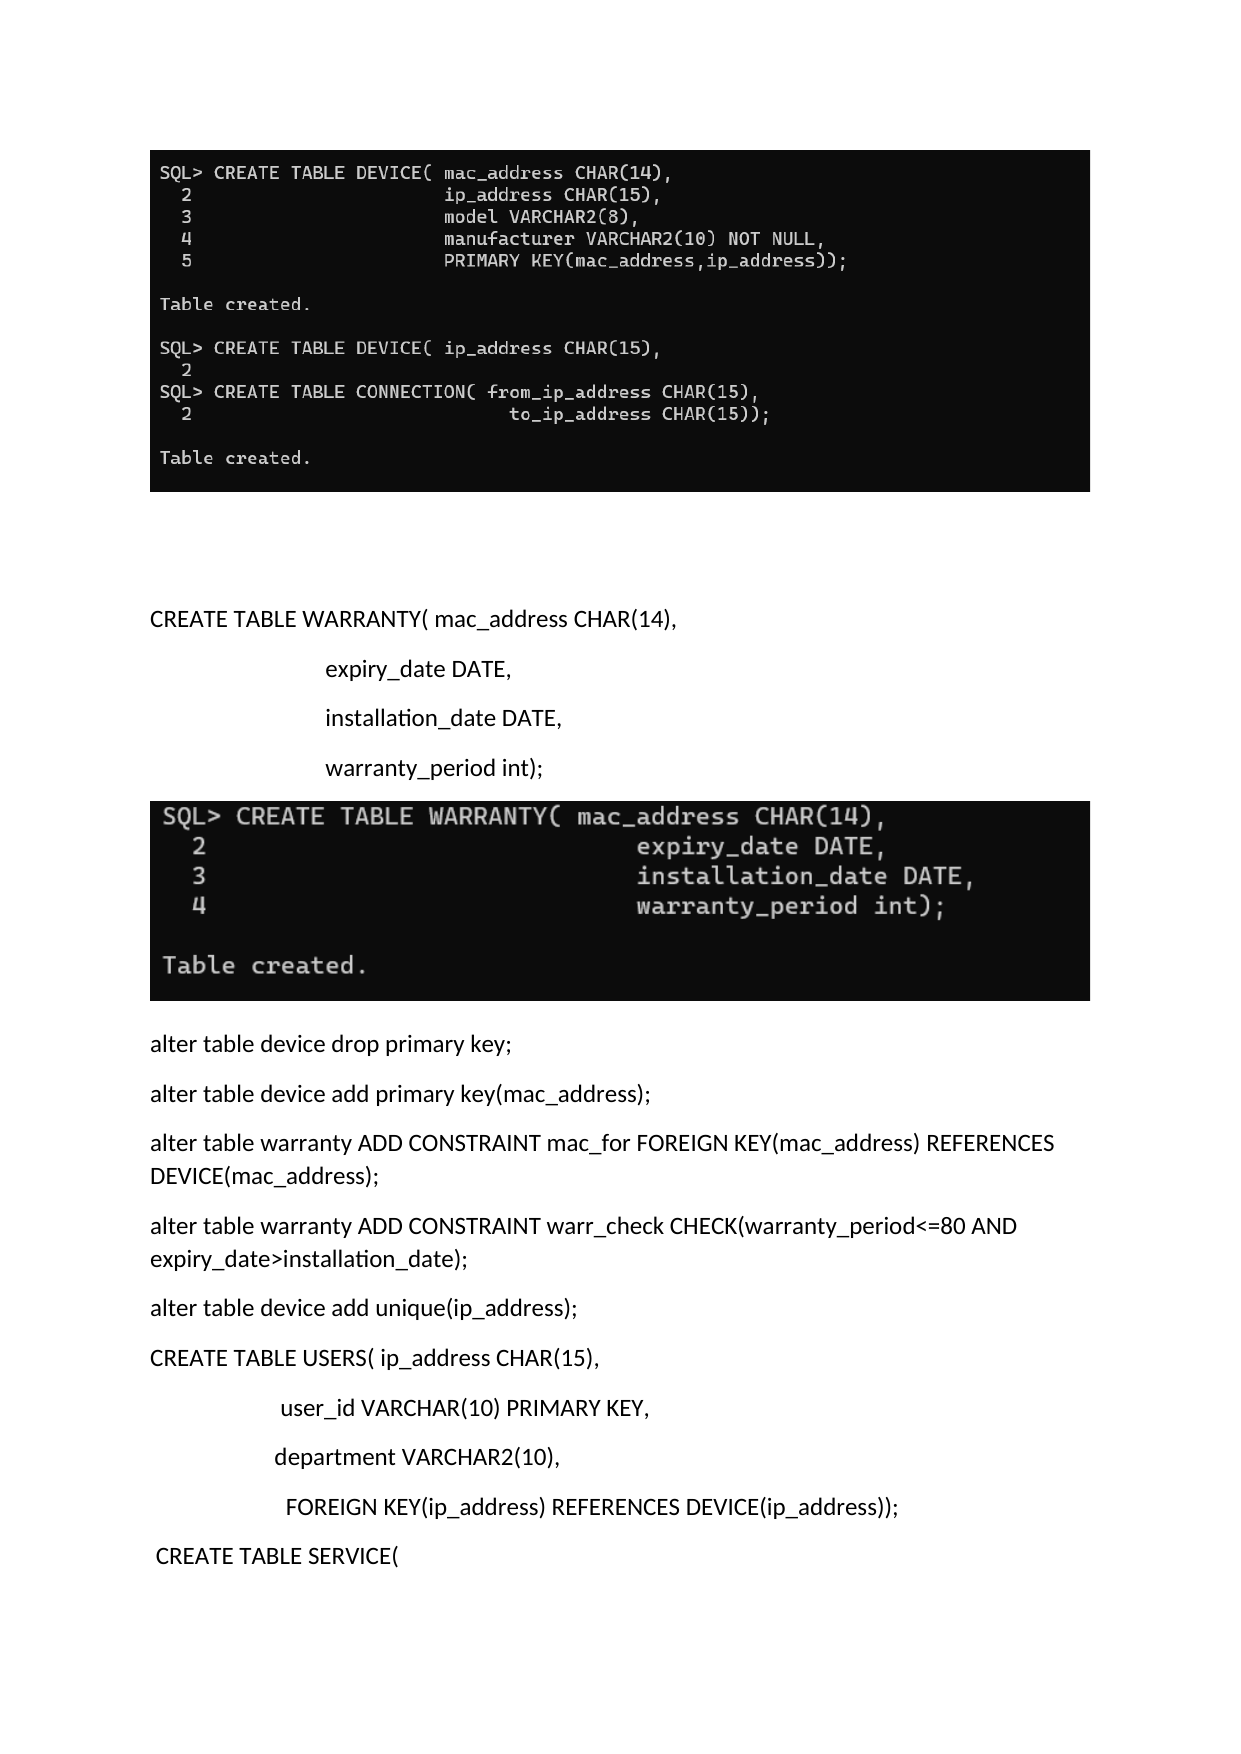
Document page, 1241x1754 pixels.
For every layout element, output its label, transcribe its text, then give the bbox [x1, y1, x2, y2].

text user_id VARCHAR(10) PRIMARY KEY, [150, 1392, 1090, 1422]
text alter table device drop primary key; [150, 1028, 1090, 1059]
text alter table device add primary key(mac_address); [150, 1078, 1090, 1108]
text warranty_period int); [150, 752, 1090, 783]
text CREATE TABLE WARRANTY( mac_address CHAR(14), [150, 603, 1090, 634]
text alter table warranty ADD CONSTRAINT warr_check CHECK(warranty_period<=80 AND expiry_date>installation_date); [150, 1210, 1090, 1273]
picture [150, 801, 1091, 1001]
text alter table device add unique(ip_address); [150, 1292, 1090, 1323]
picture [150, 150, 1091, 492]
text FOREIGN KEY(ip_address) REFERENCES DEVICE(ip_address)); [150, 1491, 1090, 1521]
text CREATE TABLE SERVICE( [150, 1540, 1090, 1571]
text expiry_date DATE, [150, 653, 1090, 683]
text alter table warranty ADD CONSTRAINT mac_for FOREIGN KEY(mac_address) REFERENCES DEVICE(mac_address); [150, 1127, 1090, 1191]
text department VARCHAR2(10), [150, 1441, 1090, 1472]
text CREATE TABLE USERS( ip_address CHAR(15), [150, 1342, 1090, 1373]
text installation_date DATE, [150, 702, 1090, 733]
